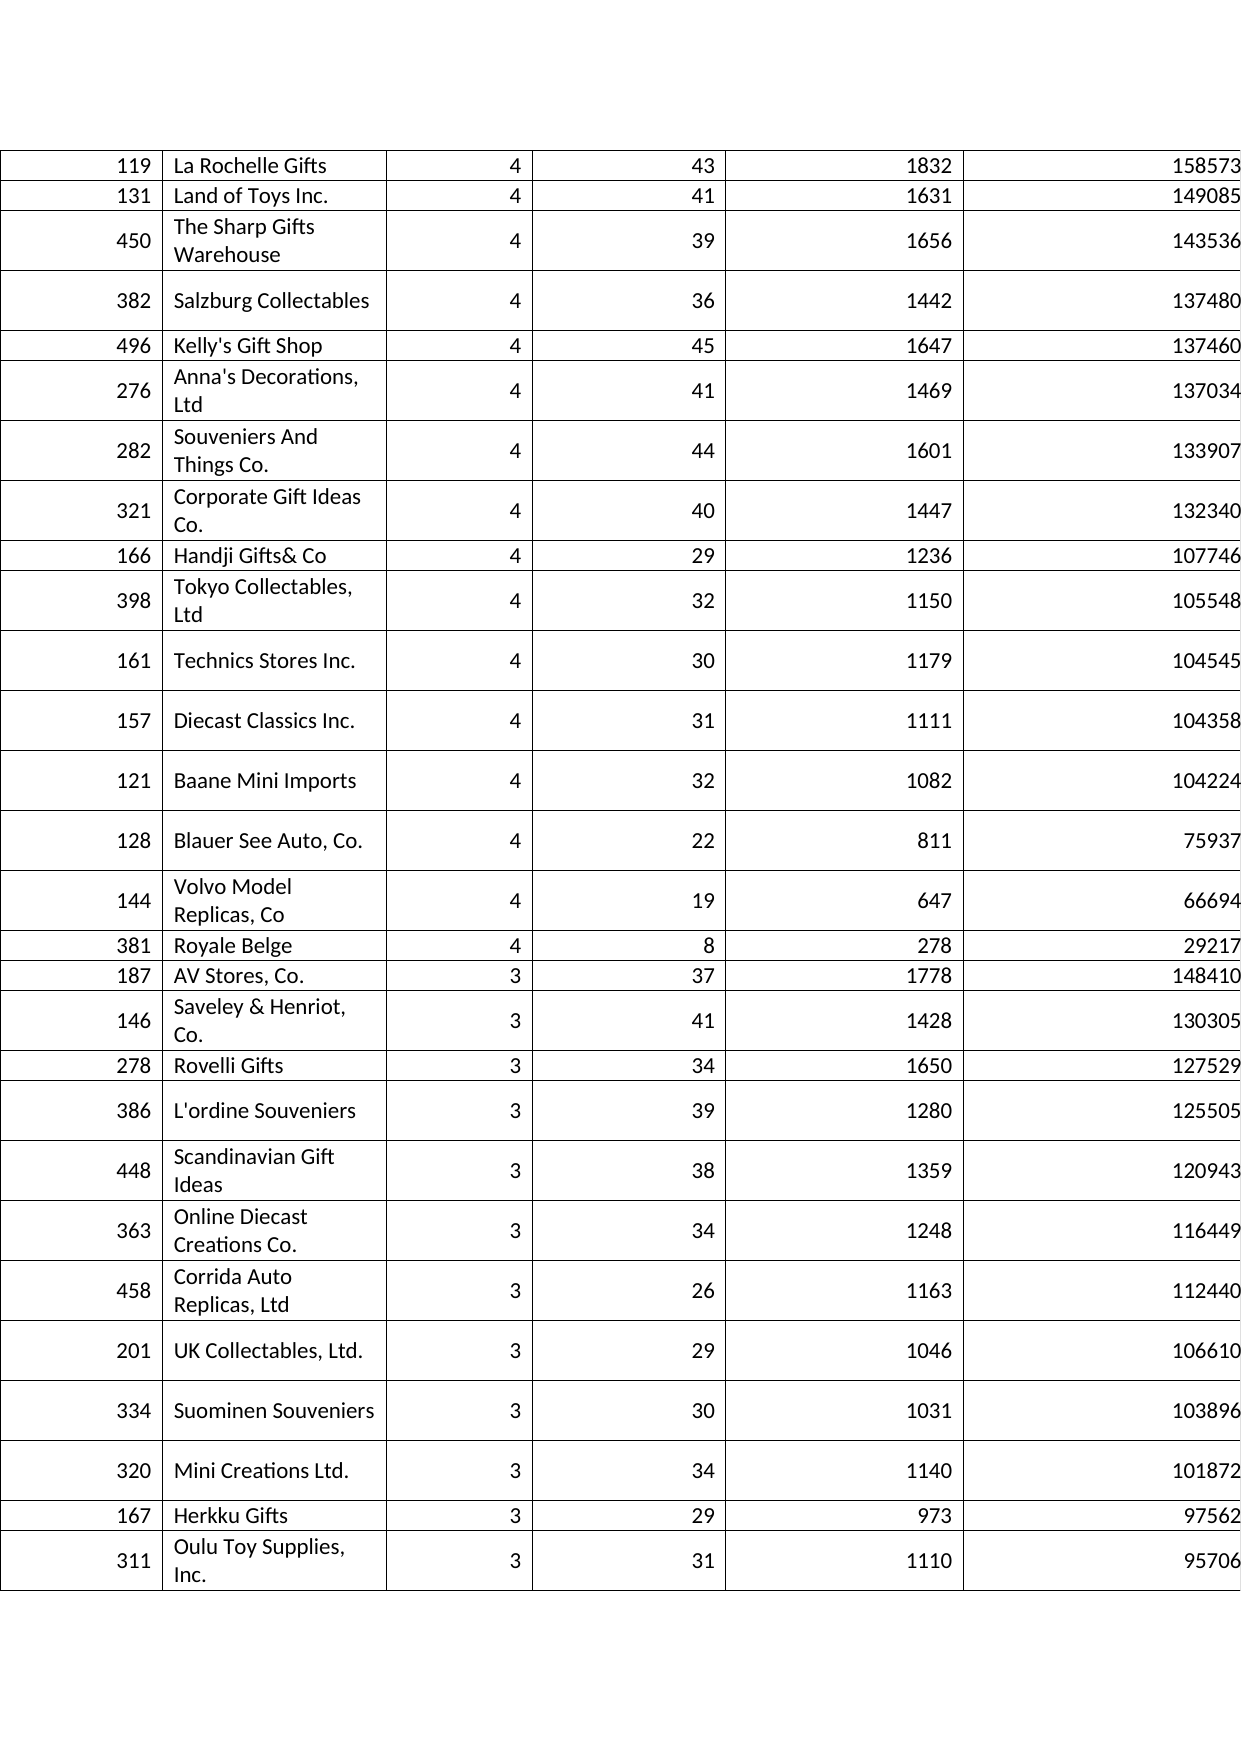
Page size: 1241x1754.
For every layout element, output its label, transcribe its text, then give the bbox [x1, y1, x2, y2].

table_cell 143536.27 [964, 211, 1240, 270]
table_cell Online Diecast Creations Co. [163, 1201, 386, 1260]
table_cell Royale Belge [163, 931, 386, 960]
table_cell 4 [387, 811, 532, 870]
table_cell 119 [1, 151, 162, 180]
table_cell 158573.12 [964, 151, 1240, 180]
table_cell 1163 [726, 1261, 963, 1320]
table_cell 34 [533, 1201, 725, 1260]
table_cell The Sharp Gifts Warehouse [163, 211, 386, 270]
table_cell 166 [1, 541, 162, 570]
table_cell 1150 [726, 571, 963, 630]
table_cell 3 [387, 1441, 532, 1500]
table_cell 4 [387, 421, 532, 480]
table_cell 39 [533, 1081, 725, 1140]
table_cell 43 [533, 151, 725, 180]
table_cell 4 [387, 571, 532, 630]
table_cell 448 [1, 1141, 162, 1200]
table_cell 22 [533, 811, 725, 870]
table_cell 1447 [726, 481, 963, 540]
table_cell Herkku Gifts [163, 1501, 386, 1530]
table_cell 137480.07 [964, 271, 1240, 330]
table_cell 458 [1, 1261, 162, 1320]
table_cell Salzburg Collectables [163, 271, 386, 330]
table_cell 4 [387, 361, 532, 420]
table_cell 127529.69 [964, 1051, 1240, 1080]
table_cell 133907.12 [964, 421, 1240, 480]
table_cell 4 [387, 181, 532, 210]
table_cell 132340.78 [964, 481, 1240, 540]
table_cell 41 [533, 991, 725, 1050]
table_cell 3 [387, 961, 532, 990]
table_cell 1280 [726, 1081, 963, 1140]
table_cell 3 [387, 1321, 532, 1380]
table_cell 1647 [726, 331, 963, 360]
table_cell 3 [387, 1501, 532, 1530]
table_cell 32 [533, 571, 725, 630]
table_cell 1248 [726, 1201, 963, 1260]
table_cell 120943.53 [964, 1141, 1240, 1200]
table_cell 311 [1, 1531, 162, 1590]
table_cell 4 [387, 541, 532, 570]
table_cell 95706.15 [964, 1531, 1240, 1590]
table_cell Corrida Auto Replicas, Ltd [163, 1261, 386, 1320]
table_cell 4 [387, 871, 532, 930]
table_cell 106610.72 [964, 1321, 1240, 1380]
table_cell Handji Gifts& Co [163, 541, 386, 570]
table_cell 30 [533, 1381, 725, 1440]
table_cell 34 [533, 1051, 725, 1080]
table_cell 31 [533, 1531, 725, 1590]
table_cell 29217.18 [964, 931, 1240, 960]
table_cell 496 [1, 331, 162, 360]
table_cell 29 [533, 1501, 725, 1530]
table_cell 40 [533, 481, 725, 540]
table_cell UK Collectables, Ltd. [163, 1321, 386, 1380]
table_cell 4 [387, 211, 532, 270]
table_cell 41 [533, 361, 725, 420]
table_cell 334 [1, 1381, 162, 1440]
table_cell 128 [1, 811, 162, 870]
table_cell 34 [533, 1441, 725, 1500]
table_cell 811 [726, 811, 963, 870]
table_cell 4 [387, 631, 532, 690]
table_cell 104358.69 [964, 691, 1240, 750]
table_cell 973 [726, 1501, 963, 1530]
table_cell 29 [533, 1321, 725, 1380]
table_cell 36 [533, 271, 725, 330]
table_cell 4 [387, 691, 532, 750]
table_cell Anna's Decorations, Ltd [163, 361, 386, 420]
table_cell 39 [533, 211, 725, 270]
table_cell 131 [1, 181, 162, 210]
table_cell 116449.29 [964, 1201, 1240, 1260]
table_cell 4 [387, 151, 532, 180]
table_cell 3 [387, 991, 532, 1050]
table_cell 4 [387, 751, 532, 810]
table_cell Souveniers And Things Co. [163, 421, 386, 480]
table_cell Mini Creations Ltd. [163, 1441, 386, 1500]
table_cell 45 [533, 331, 725, 360]
table_cell 121 [1, 751, 162, 810]
table_cell 112440.09 [964, 1261, 1240, 1320]
table_cell 1111 [726, 691, 963, 750]
table_cell 398 [1, 571, 162, 630]
table_cell 157 [1, 691, 162, 750]
table_cell 1656 [726, 211, 963, 270]
table_cell 130305.35 [964, 991, 1240, 1050]
table_cell 1140 [726, 1441, 963, 1500]
table_cell 1179 [726, 631, 963, 690]
table_cell Volvo Model Replicas, Co [163, 871, 386, 930]
table_cell 30 [533, 631, 725, 690]
table_cell 1428 [726, 991, 963, 1050]
table_cell Baane Mini Imports [163, 751, 386, 810]
table_cell 321 [1, 481, 162, 540]
table_cell Tokyo Collectables, Ltd [163, 571, 386, 630]
table_cell 1832 [726, 151, 963, 180]
table_cell 105548.73 [964, 571, 1240, 630]
table_cell 137034.22 [964, 361, 1240, 420]
table_cell 29 [533, 541, 725, 570]
table_cell 104224.79 [964, 751, 1240, 810]
table_cell 278 [1, 1051, 162, 1080]
table_cell 38 [533, 1141, 725, 1200]
table_cell 167 [1, 1501, 162, 1530]
table_cell 1031 [726, 1381, 963, 1440]
table_cell 1469 [726, 361, 963, 420]
table_cell 278 [726, 931, 963, 960]
table_cell 8 [533, 931, 725, 960]
table_cell 44 [533, 421, 725, 480]
table_cell 1442 [726, 271, 963, 330]
table_cell 4 [387, 271, 532, 330]
table_cell 149085.15 [964, 181, 1240, 210]
table_cell 3 [387, 1531, 532, 1590]
table_cell 1082 [726, 751, 963, 810]
table_cell 107746.75 [964, 541, 1240, 570]
table_cell Scandinavian Gift Ideas [163, 1141, 386, 1200]
table_cell 137460.79 [964, 331, 1240, 360]
table_cell 1359 [726, 1141, 963, 1200]
table_cell 41 [533, 181, 725, 210]
table_cell 3 [387, 1381, 532, 1440]
table_cell 101872.52 [964, 1441, 1240, 1500]
table_cell AV Stores, Co. [163, 961, 386, 990]
table_cell 104545.22 [964, 631, 1240, 690]
table_cell 125505.57 [964, 1081, 1240, 1140]
table_cell 363 [1, 1201, 162, 1260]
table_cell Kelly's Gift Shop [163, 331, 386, 360]
table_cell 4 [387, 931, 532, 960]
table_cell 1046 [726, 1321, 963, 1380]
table_cell 4 [387, 481, 532, 540]
table_cell Suominen Souveniers [163, 1381, 386, 1440]
table_cell 187 [1, 961, 162, 990]
table_cell 4 [387, 331, 532, 360]
table_cell Oulu Toy Supplies, Inc. [163, 1531, 386, 1590]
table_cell 3 [387, 1201, 532, 1260]
table_cell 66694.82 [964, 871, 1240, 930]
table_cell 1236 [726, 541, 963, 570]
table_cell 19 [533, 871, 725, 930]
table_cell 1650 [726, 1051, 963, 1080]
table_cell 148410.09 [964, 961, 1240, 990]
table_cell 75937.76 [964, 811, 1240, 870]
table_cell Saveley & Henriot, Co. [163, 991, 386, 1050]
table_cell 3 [387, 1261, 532, 1320]
table_cell 282 [1, 421, 162, 480]
table_cell 3 [387, 1081, 532, 1140]
table_cell Blauer See Auto, Co. [163, 811, 386, 870]
table_cell Rovelli Gifts [163, 1051, 386, 1080]
table_cell 3 [387, 1141, 532, 1200]
table_cell 31 [533, 691, 725, 750]
table_cell 320 [1, 1441, 162, 1500]
table_cell 146 [1, 991, 162, 1050]
table_cell Technics Stores Inc. [163, 631, 386, 690]
table_cell 1631 [726, 181, 963, 210]
table_cell 1778 [726, 961, 963, 990]
table_cell 1110 [726, 1531, 963, 1590]
table_cell 381 [1, 931, 162, 960]
table_cell 647 [726, 871, 963, 930]
table_cell 1601 [726, 421, 963, 480]
table_cell 201 [1, 1321, 162, 1380]
table_cell 382 [1, 271, 162, 330]
table_cell 450 [1, 211, 162, 270]
table_cell 276 [1, 361, 162, 420]
table_cell Land of Toys Inc. [163, 181, 386, 210]
table_cell Corporate Gift Ideas Co. [163, 481, 386, 540]
table_cell 97562.47 [964, 1501, 1240, 1530]
table_cell 37 [533, 961, 725, 990]
table_cell 161 [1, 631, 162, 690]
table_cell 26 [533, 1261, 725, 1320]
table_cell Diecast Classics Inc. [163, 691, 386, 750]
table_cell L'ordine Souveniers [163, 1081, 386, 1140]
table_cell 144 [1, 871, 162, 930]
table_cell 32 [533, 751, 725, 810]
table_cell 103896.74 [964, 1381, 1240, 1440]
table_cell La Rochelle Gifts [163, 151, 386, 180]
table_cell 386 [1, 1081, 162, 1140]
table_cell 3 [387, 1051, 532, 1080]
